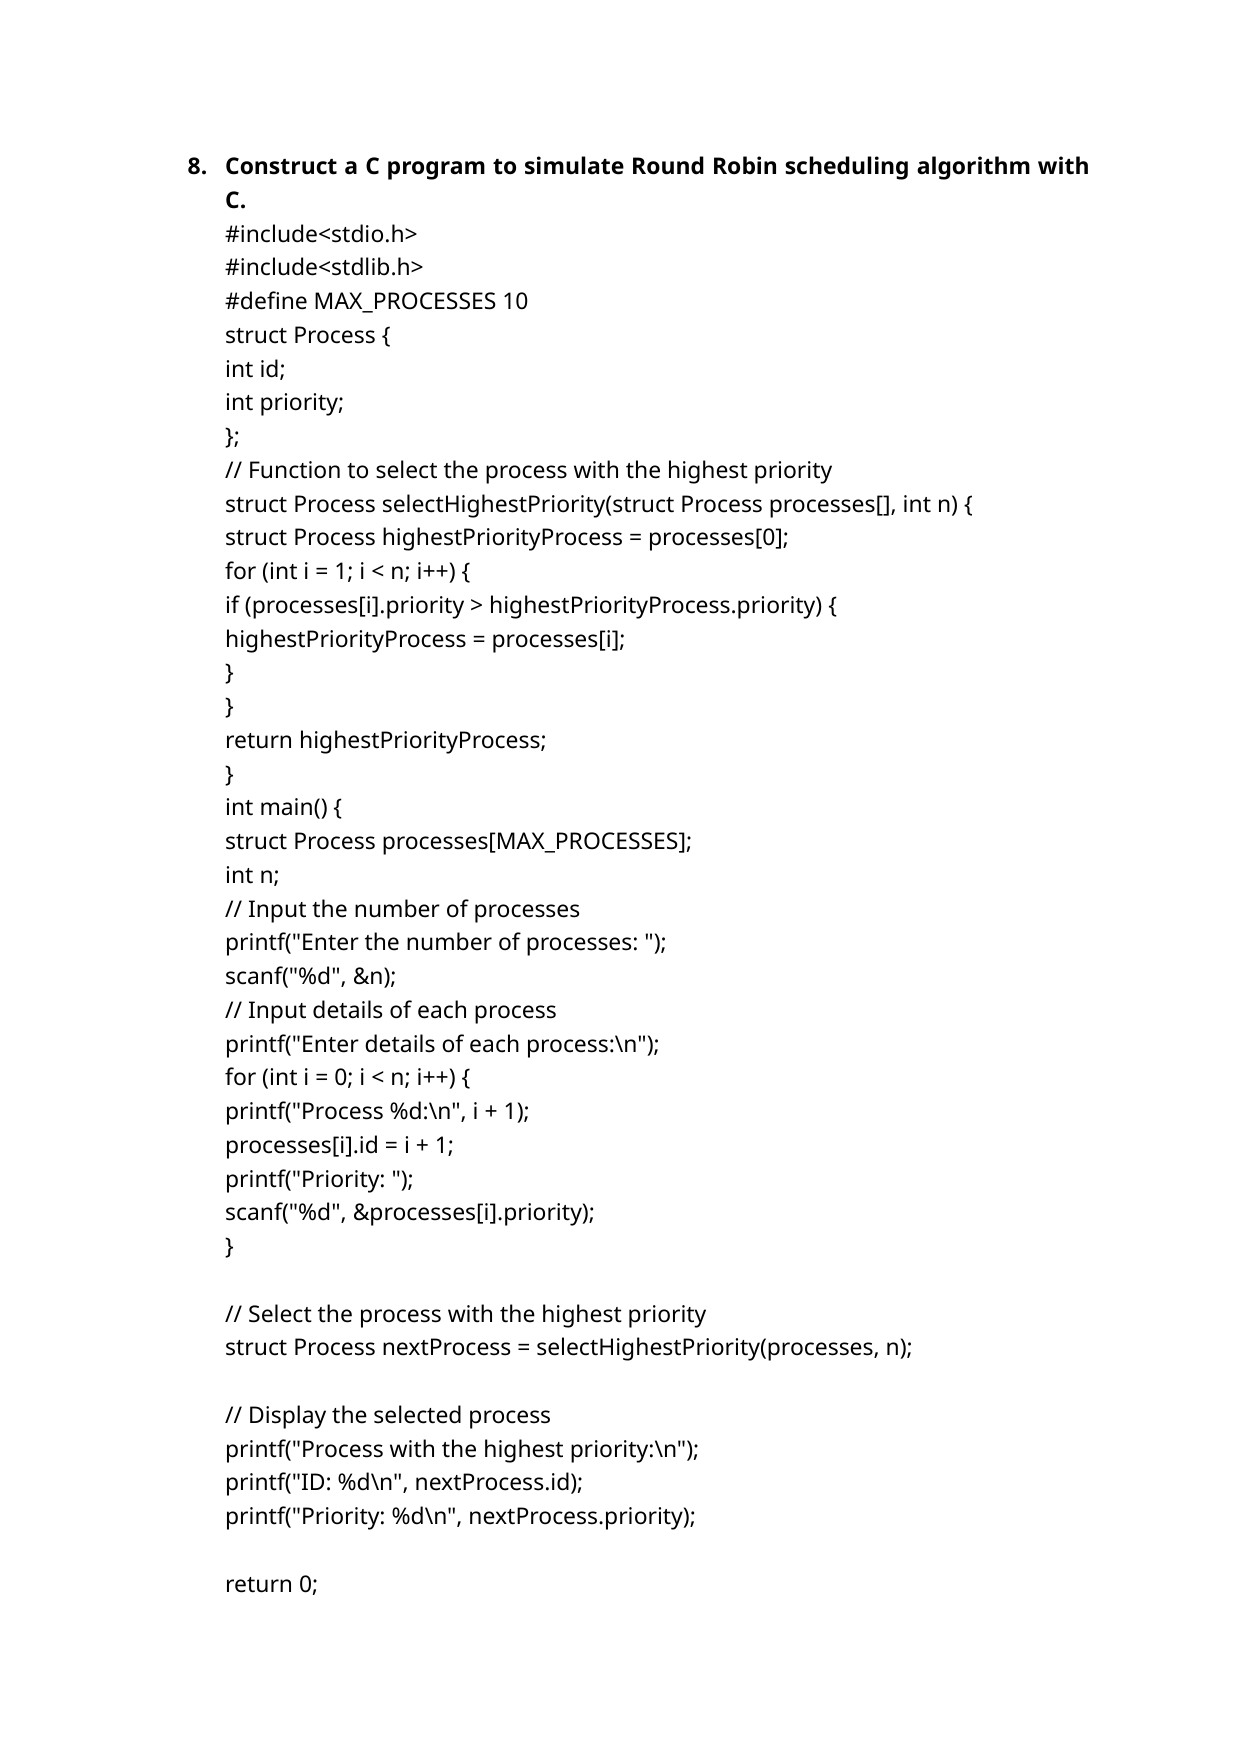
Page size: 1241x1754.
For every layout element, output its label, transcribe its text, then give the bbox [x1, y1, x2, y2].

list return 0; [225, 1567, 1090, 1599]
list printf("Process %d:\n", i + 1); [225, 1095, 1090, 1126]
list struct Process highestPriorityProcess = processes[0]; [225, 521, 1090, 552]
list struct Process selectHighestPriority(struct Process processes[], int n) { [225, 487, 1090, 519]
list for (int i = 0; i < n; i++) { [225, 1061, 1090, 1092]
list #include<stdlib.h> [225, 251, 1090, 282]
list }; [225, 420, 1090, 451]
list highestPriorityProcess = processes[i]; [225, 622, 1090, 654]
list scanf("%d", &processes[i].priority); [225, 1196, 1090, 1227]
list Construct a C program to simulate Round Robin scheduling algorithm with C. [187, 150, 1090, 215]
list // Input the number of processes [225, 892, 1090, 924]
list struct Process { [225, 319, 1090, 350]
list int n; [225, 859, 1090, 890]
list printf("Priority: %d\n", nextProcess.priority); [225, 1500, 1090, 1531]
list // Display the selected process [225, 1399, 1090, 1430]
list processes[i].id = i + 1; [225, 1129, 1090, 1160]
list } [225, 656, 1090, 687]
list struct Process processes[MAX_PROCESSES]; [225, 825, 1090, 856]
list printf("ID: %d\n", nextProcess.id); [225, 1466, 1090, 1497]
list int main() { [225, 791, 1090, 822]
list int id; [225, 352, 1090, 384]
list printf("Enter the number of processes: "); [225, 926, 1090, 957]
list int priority; [225, 386, 1090, 417]
list // Input details of each process [225, 994, 1090, 1025]
list scanf("%d", &n); [225, 960, 1090, 991]
list printf("Enter details of each process:\n"); [225, 1027, 1090, 1059]
list } [225, 690, 1090, 721]
list // Function to select the process with the highest priority [225, 454, 1090, 485]
list // Select the process with the highest priority [225, 1297, 1090, 1329]
list if (processes[i].priority > highestPriorityProcess.priority) { [225, 589, 1090, 620]
list printf("Priority: "); [225, 1162, 1090, 1194]
list for (int i = 1; i < n; i++) { [225, 555, 1090, 586]
list } [225, 757, 1090, 789]
list return highestPriorityProcess; [225, 724, 1090, 755]
list #include<stdio.h> [225, 217, 1090, 249]
list #define MAX_PROCESSES 10 [225, 285, 1090, 316]
list } [225, 1230, 1090, 1261]
list struct Process nextProcess = selectHighestPriority(processes, n); [225, 1331, 1090, 1362]
list printf("Process with the highest priority:\n"); [225, 1432, 1090, 1464]
